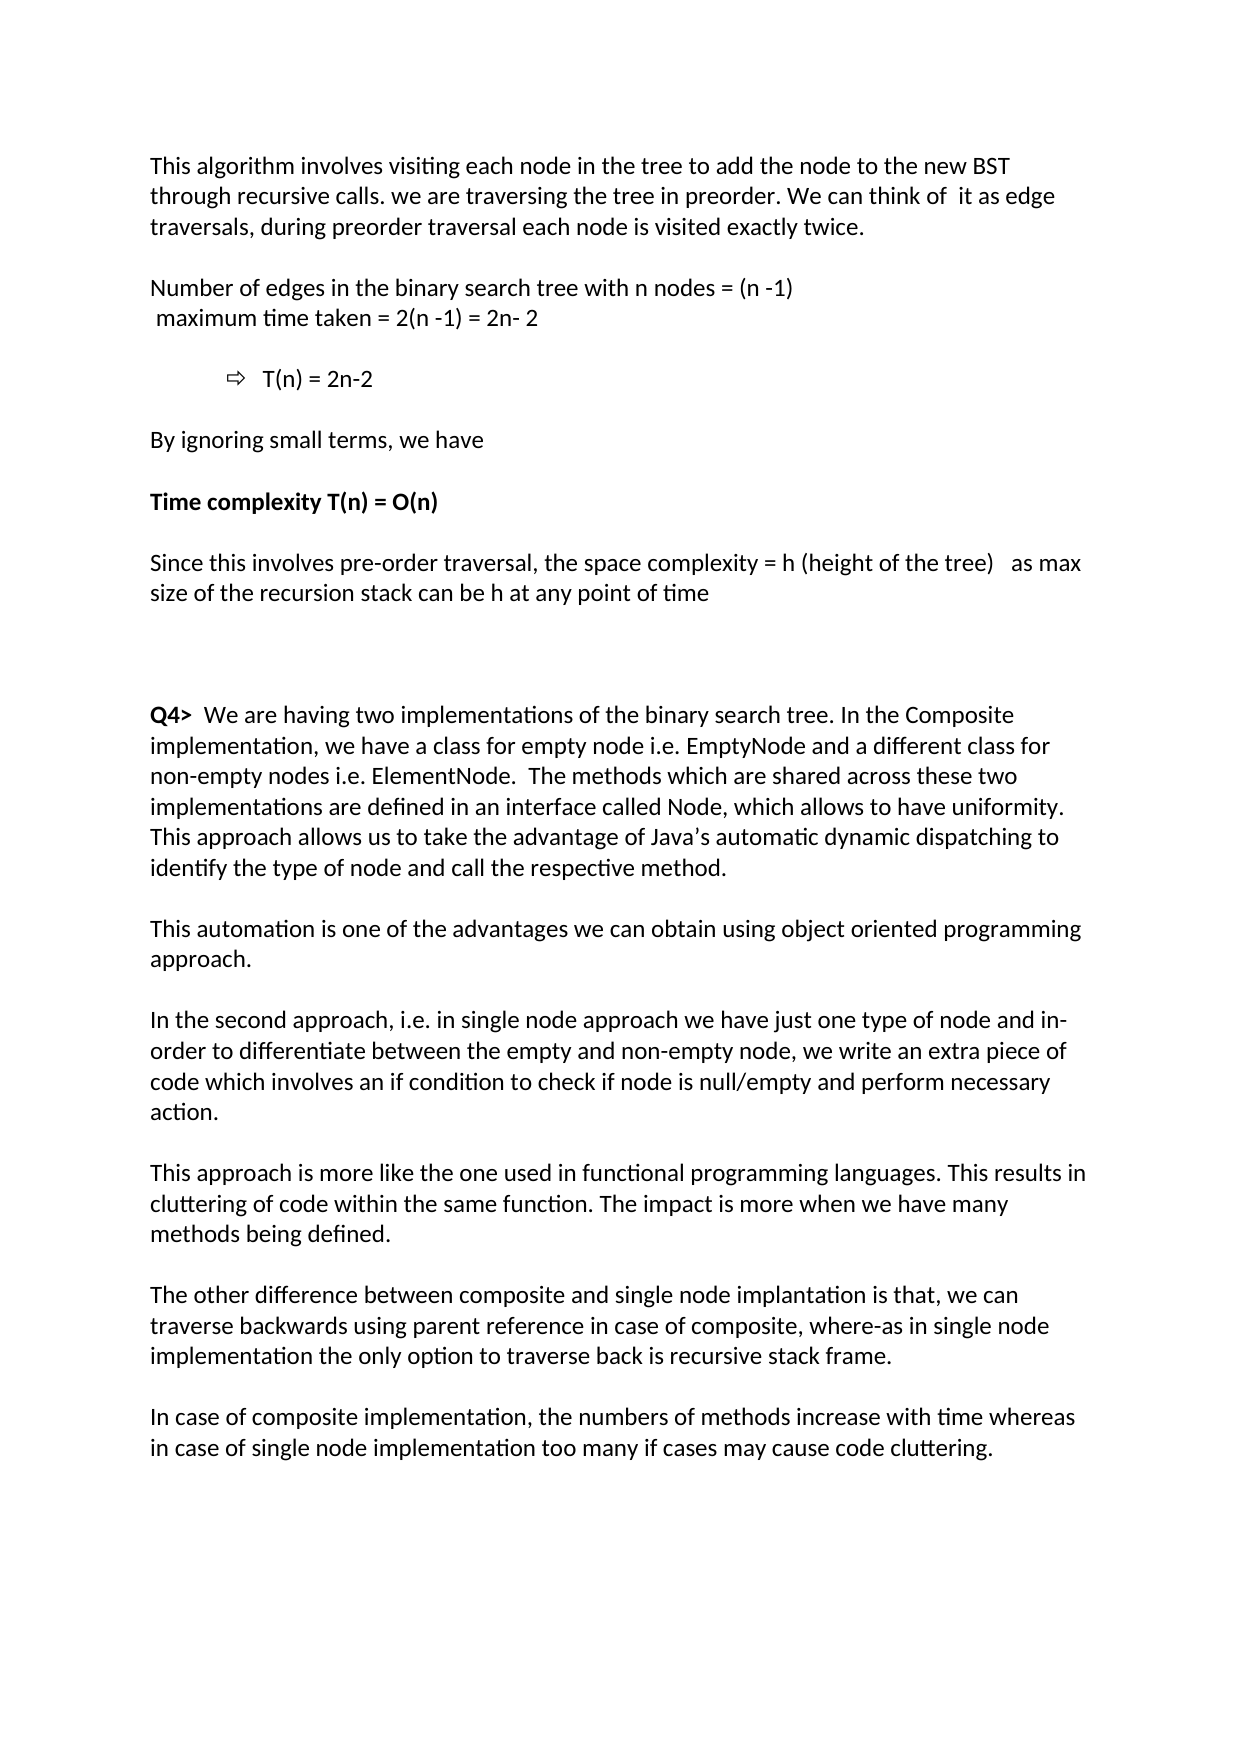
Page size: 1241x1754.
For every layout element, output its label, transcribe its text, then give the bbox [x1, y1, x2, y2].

list T(n) = 2n-2 [225, 364, 1090, 394]
text Time complexity T(n) = O(n) [150, 486, 1090, 516]
text In case of composite implementation, the numbers of methods increase with time whereas in case of single node implementation too many if cases may cause code cluttering. [150, 1401, 1090, 1462]
text Number of edges in the binary search tree with n nodes = (n -1) [150, 272, 1090, 303]
text The other difference between composite and single node implantation is that, we can traverse backwards using parent reference in case of composite, where-as in single node implementation the only option to traverse back is recursive stack frame. [150, 1279, 1090, 1371]
text In the second approach, i.e. in single node approach we have just one type of node and in-order to differentiate between the empty and non-empty node, we write an extra piece of code which involves an if condition to check if node is null/empty and perform necessary action. [150, 1004, 1090, 1127]
text This algorithm involves visiting each node in the tree to add the node to the new BST through recursive calls. we are traversing the tree in preorder. We can think of it as edge traversals, during preorder traversal each node is visited exactly twice. [150, 150, 1090, 242]
text By ignoring small terms, we have [150, 425, 1090, 455]
text Since this involves pre-order traversal, the space complexity = h (height of the tree) as max size of the recursion stack can be h at any point of time [150, 547, 1090, 608]
text maximum time taken = 2(n -1) = 2n- 2 [150, 303, 1090, 333]
text Q4> We are having two implementations of the binary search tree. In the Composite implementation, we have a class for empty node i.e. EmptyNode and a different class for non-empty nodes i.e. ElementNode. The methods which are shared across these two implementations are defined in an interface called Node, which allows to have uniformity. This approach allows us to take the advantage of Java’s automatic dynamic dispatching to identify the type of node and call the respective method. [150, 699, 1090, 882]
text This approach is more like the one used in functional programming languages. This results in cluttering of code within the same function. The impact is more when we have many methods being defined. [150, 1157, 1090, 1249]
text This automation is one of the advantages we can obtain using object oriented programming approach. [150, 913, 1090, 974]
